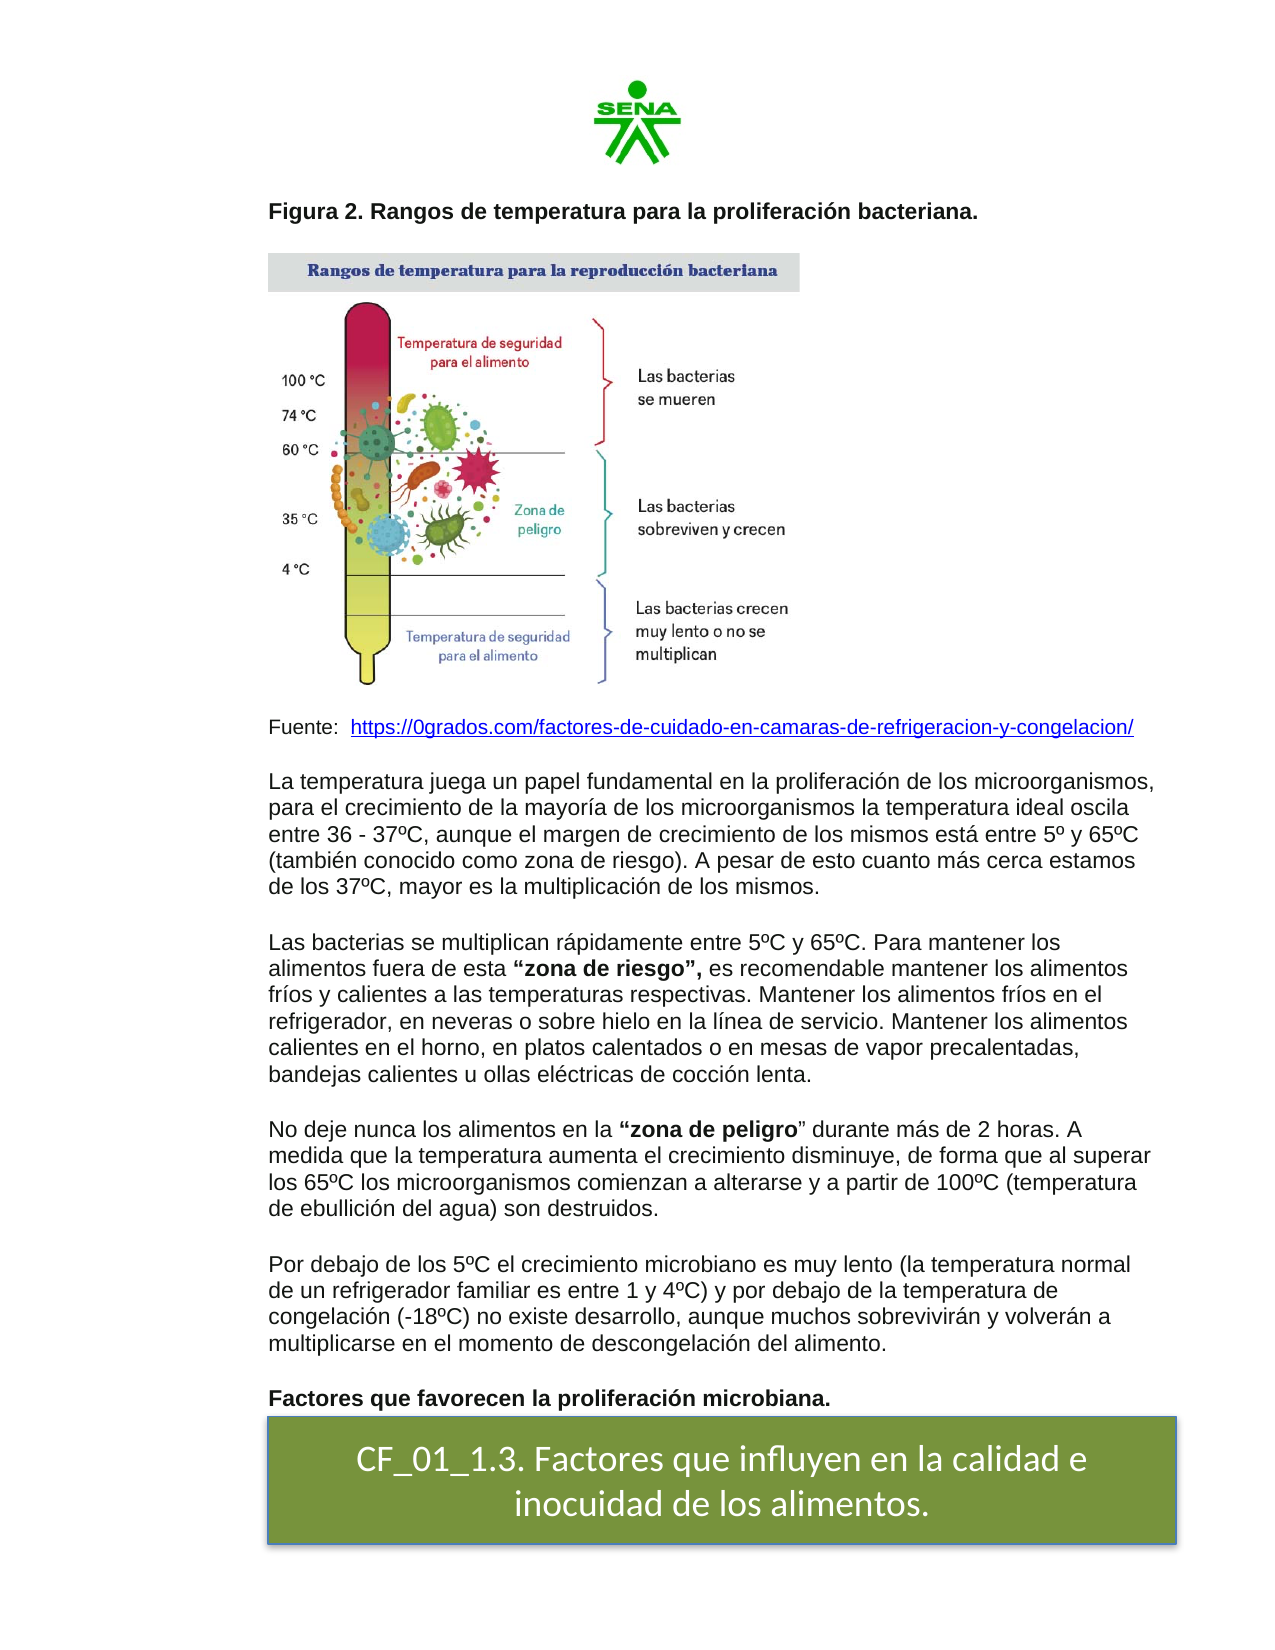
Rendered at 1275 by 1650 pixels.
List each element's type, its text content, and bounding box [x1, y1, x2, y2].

text Factores que favorecen la proliferación microbiana. [193, 1385, 1157, 1412]
picture [268, 253, 800, 686]
text No deje nunca los alimentos en la “zona de peligro” durante más de 2 horas. A medida que la temperatura aumenta el crecimiento disminuye, de forma que al superar los 65ºC los microorganismos comienzan a alterarse y a partir de 100ºC (temperatura de ebullición del agua) son destruidos. [268, 1116, 1157, 1221]
text Fuente: https://0grados.com/factores-de-cuidado-en-camaras-de-refrigeracion-y-congelacion/ [268, 715, 1157, 739]
text Figura 2. Rangos de temperatura para la proliferación bacteriana. [268, 198, 1157, 224]
text Por debajo de los 5ºC el crecimiento microbiano es muy lento (la temperatura normal de un refrigerador familiar es entre 1 y 4ºC) y por debajo de la temperatura de congelación (-18ºC) no existe desarrollo, aunque muchos sobrevivirán y volverán a multiplicarse en el momento de descongelación del alimento. [268, 1251, 1157, 1356]
picture [588, 75, 687, 172]
text La temperatura juega un papel fundamental en la proliferación de los microorganismos, para el crecimiento de la mayoría de los microorganismos la temperatura ideal oscila entre 36 - 37ºC, aunque el margen de crecimiento de los mismos está entre 5º y 65ºC (también conocido como zona de riesgo). A pesar de esto cuanto más cerca estamos de los 37ºC, mayor es la multiplicación de los mismos. [268, 768, 1157, 899]
text Las bacterias se multiplican rápidamente entre 5ºC y 65ºC. Para mantener los alimentos fuera de esta “zona de riesgo”, es recomendable mantener los alimentos fríos y calientes a las temperaturas respectivas. Mantener los alimentos fríos en el refrigerador, en neveras o sobre hielo en la línea de servicio. Mantener los alimentos calientes en el horno, en platos calentados o en mesas de vapor precalentadas, bandejas calientes u ollas eléctricas de cocción lenta. [268, 929, 1157, 1087]
